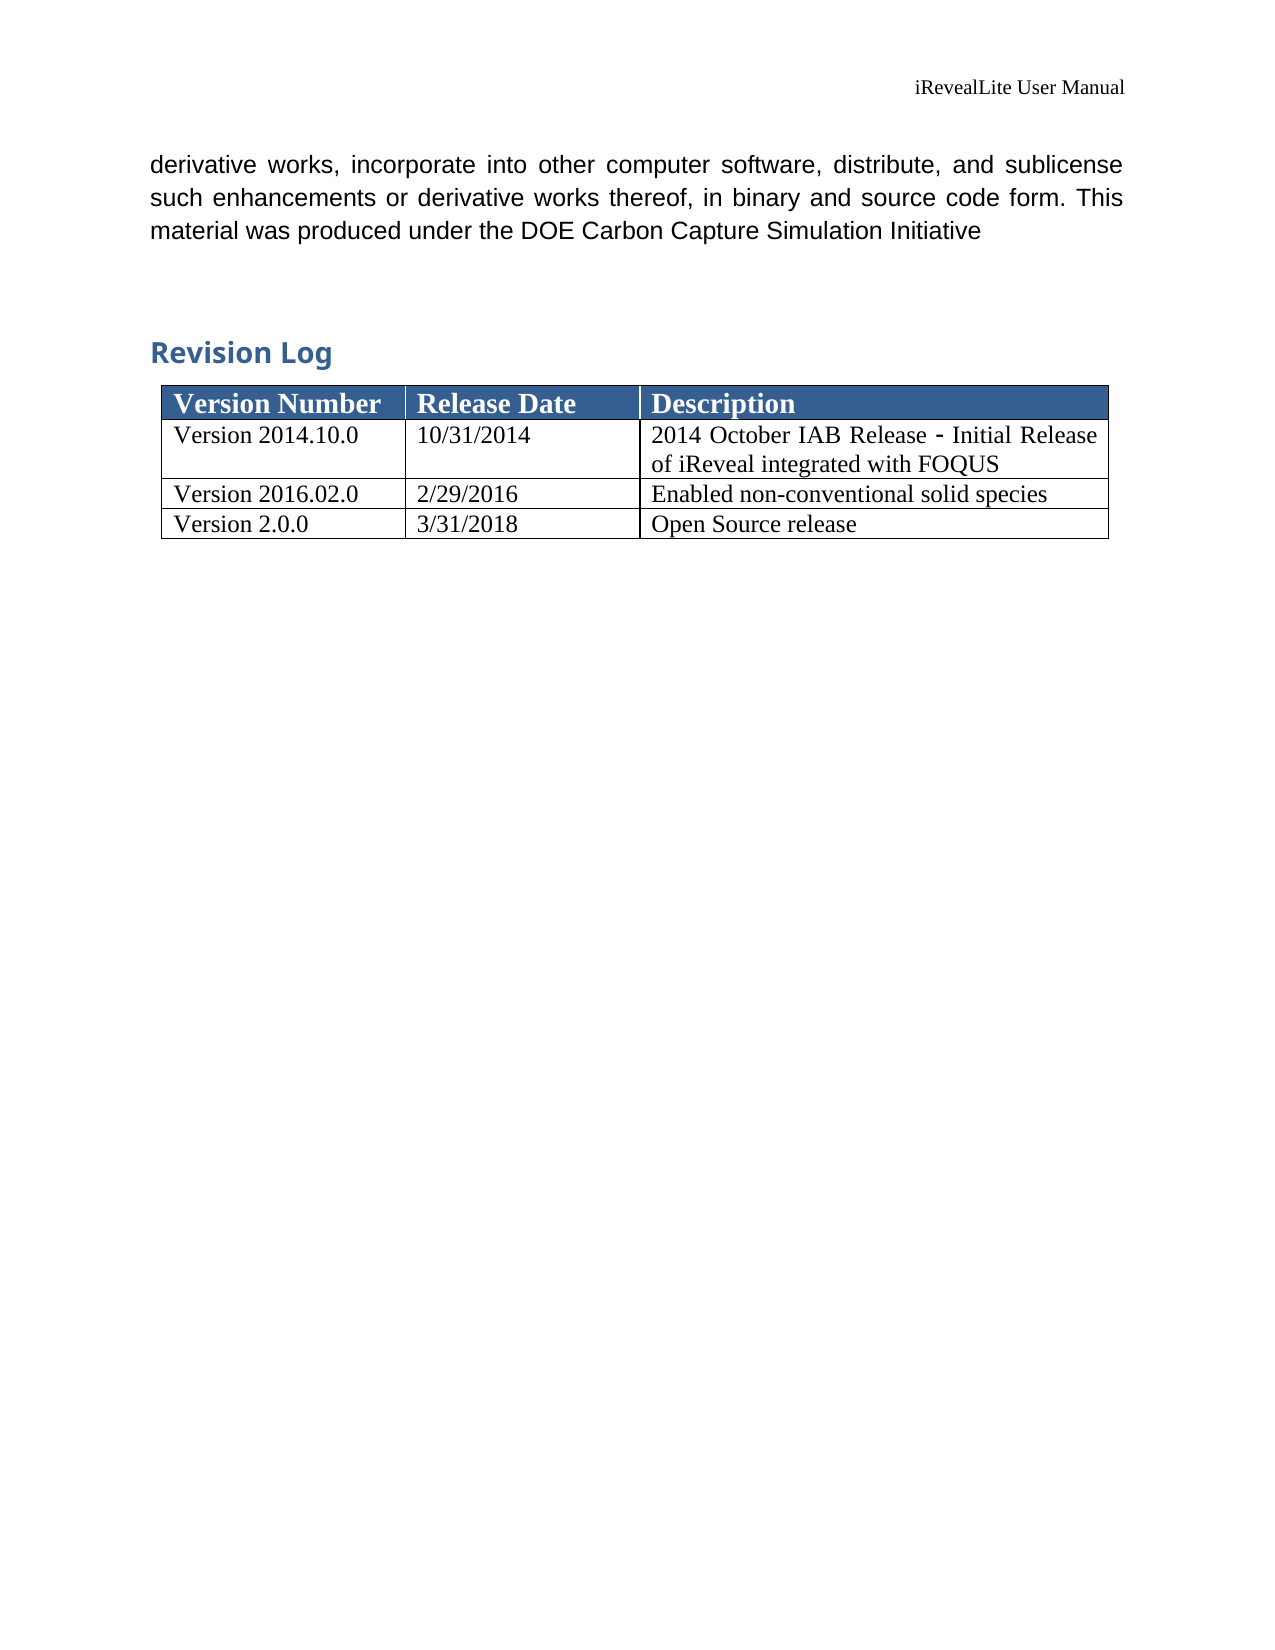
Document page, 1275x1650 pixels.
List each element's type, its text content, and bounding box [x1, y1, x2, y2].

table_cell Enabled non-conventional solid species [641, 479, 1108, 508]
table_cell Version 2.0.0 [162, 509, 405, 537]
table_cell 3/31/2018 [406, 509, 639, 537]
table_cell Open Source release [641, 509, 1108, 537]
table_cell Version 2016.02.0 [162, 479, 405, 508]
table_cell 2014 October IAB Release Initial Release of iReveal integrated with FOQUS [641, 420, 1108, 478]
table_cell 2/29/2016 [406, 479, 639, 508]
table_header Version Number [162, 386, 405, 419]
table_cell Version 2014.10.0 [162, 420, 405, 478]
table_cell 10/31/2014 [406, 420, 639, 478]
subtitle Revision Log [150, 333, 1125, 372]
table_header Release Date [406, 386, 639, 419]
table_header Description [641, 386, 1108, 419]
